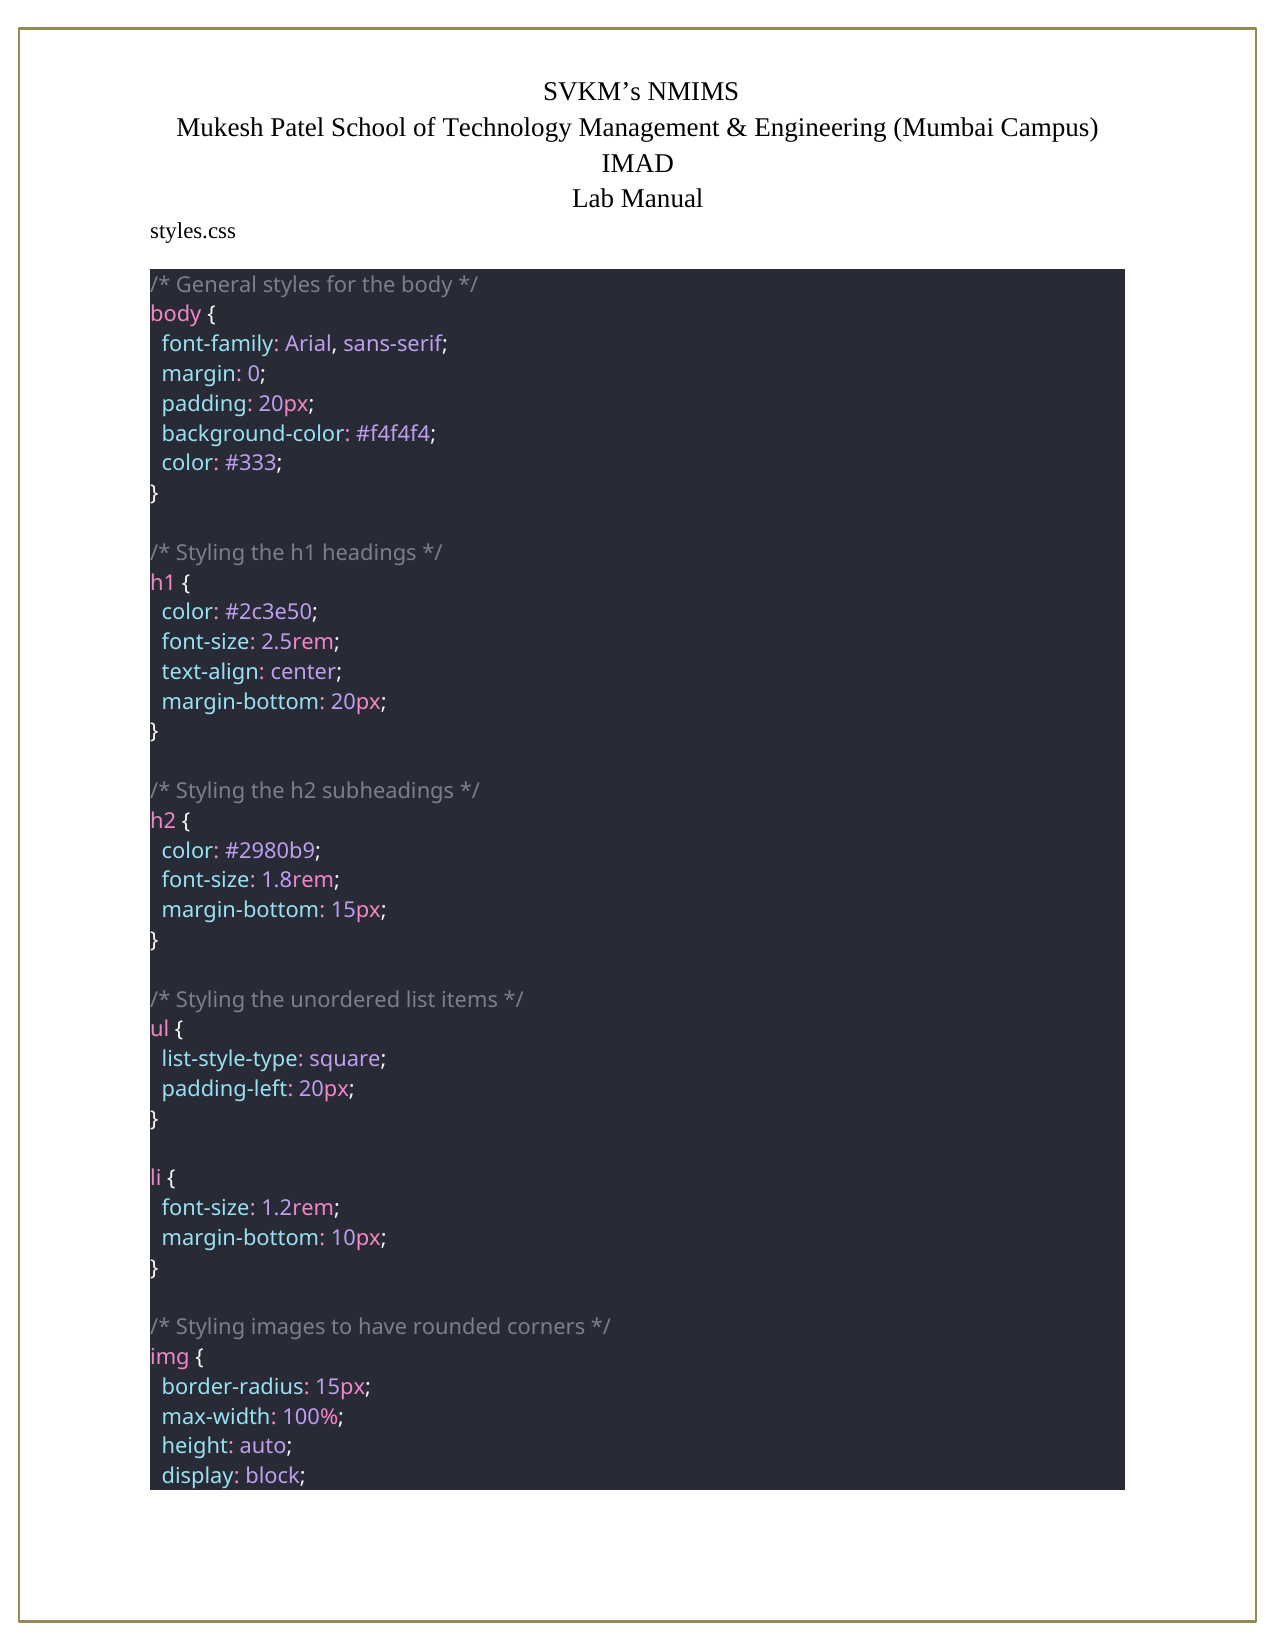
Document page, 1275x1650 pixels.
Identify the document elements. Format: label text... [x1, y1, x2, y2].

text body { [150, 298, 1125, 328]
text height: auto; [150, 1431, 1125, 1460]
text padding-left: 20px; [150, 1073, 1125, 1103]
text font-size: 1.2rem; [150, 1192, 1125, 1222]
text margin-bottom: 15px; [150, 894, 1125, 924]
text li { [150, 1162, 1125, 1192]
text color: #333; [150, 447, 1125, 477]
text background-color: #f4f4f4; [150, 418, 1125, 447]
text /* General styles for the body */ [150, 269, 1125, 298]
text margin: 0; [150, 358, 1125, 388]
text } [150, 1103, 1125, 1133]
text img { [150, 1341, 1125, 1371]
text } [150, 1252, 1125, 1282]
text /* Styling the h2 subheadings */ [150, 775, 1125, 805]
text } [150, 924, 1125, 954]
text margin-bottom: 20px; [150, 686, 1125, 716]
text /* Styling images to have rounded corners */ [150, 1311, 1125, 1341]
text /* Styling the unordered list items */ [150, 984, 1125, 1013]
text padding: 20px; [150, 388, 1125, 418]
text } [150, 477, 1125, 507]
text styles.css [150, 218, 1125, 244]
text /* Styling the h1 headings */ [150, 537, 1125, 567]
text } [150, 716, 1125, 745]
text color: #2980b9; [150, 835, 1125, 864]
text h1 { [150, 567, 1125, 596]
text margin-bottom: 10px; [150, 1222, 1125, 1252]
text ul { [150, 1013, 1125, 1043]
text max-width: 100%; [150, 1401, 1125, 1431]
text list-style-type: square; [150, 1043, 1125, 1073]
text h2 { [150, 805, 1125, 835]
text font-size: 2.5rem; [150, 626, 1125, 656]
text font-family: Arial, sans-serif; [150, 328, 1125, 358]
text text-align: center; [150, 656, 1125, 686]
text display: block; [150, 1460, 1125, 1490]
text font-size: 1.8rem; [150, 864, 1125, 894]
text border-radius: 15px; [150, 1371, 1125, 1401]
text color: #2c3e50; [150, 596, 1125, 626]
